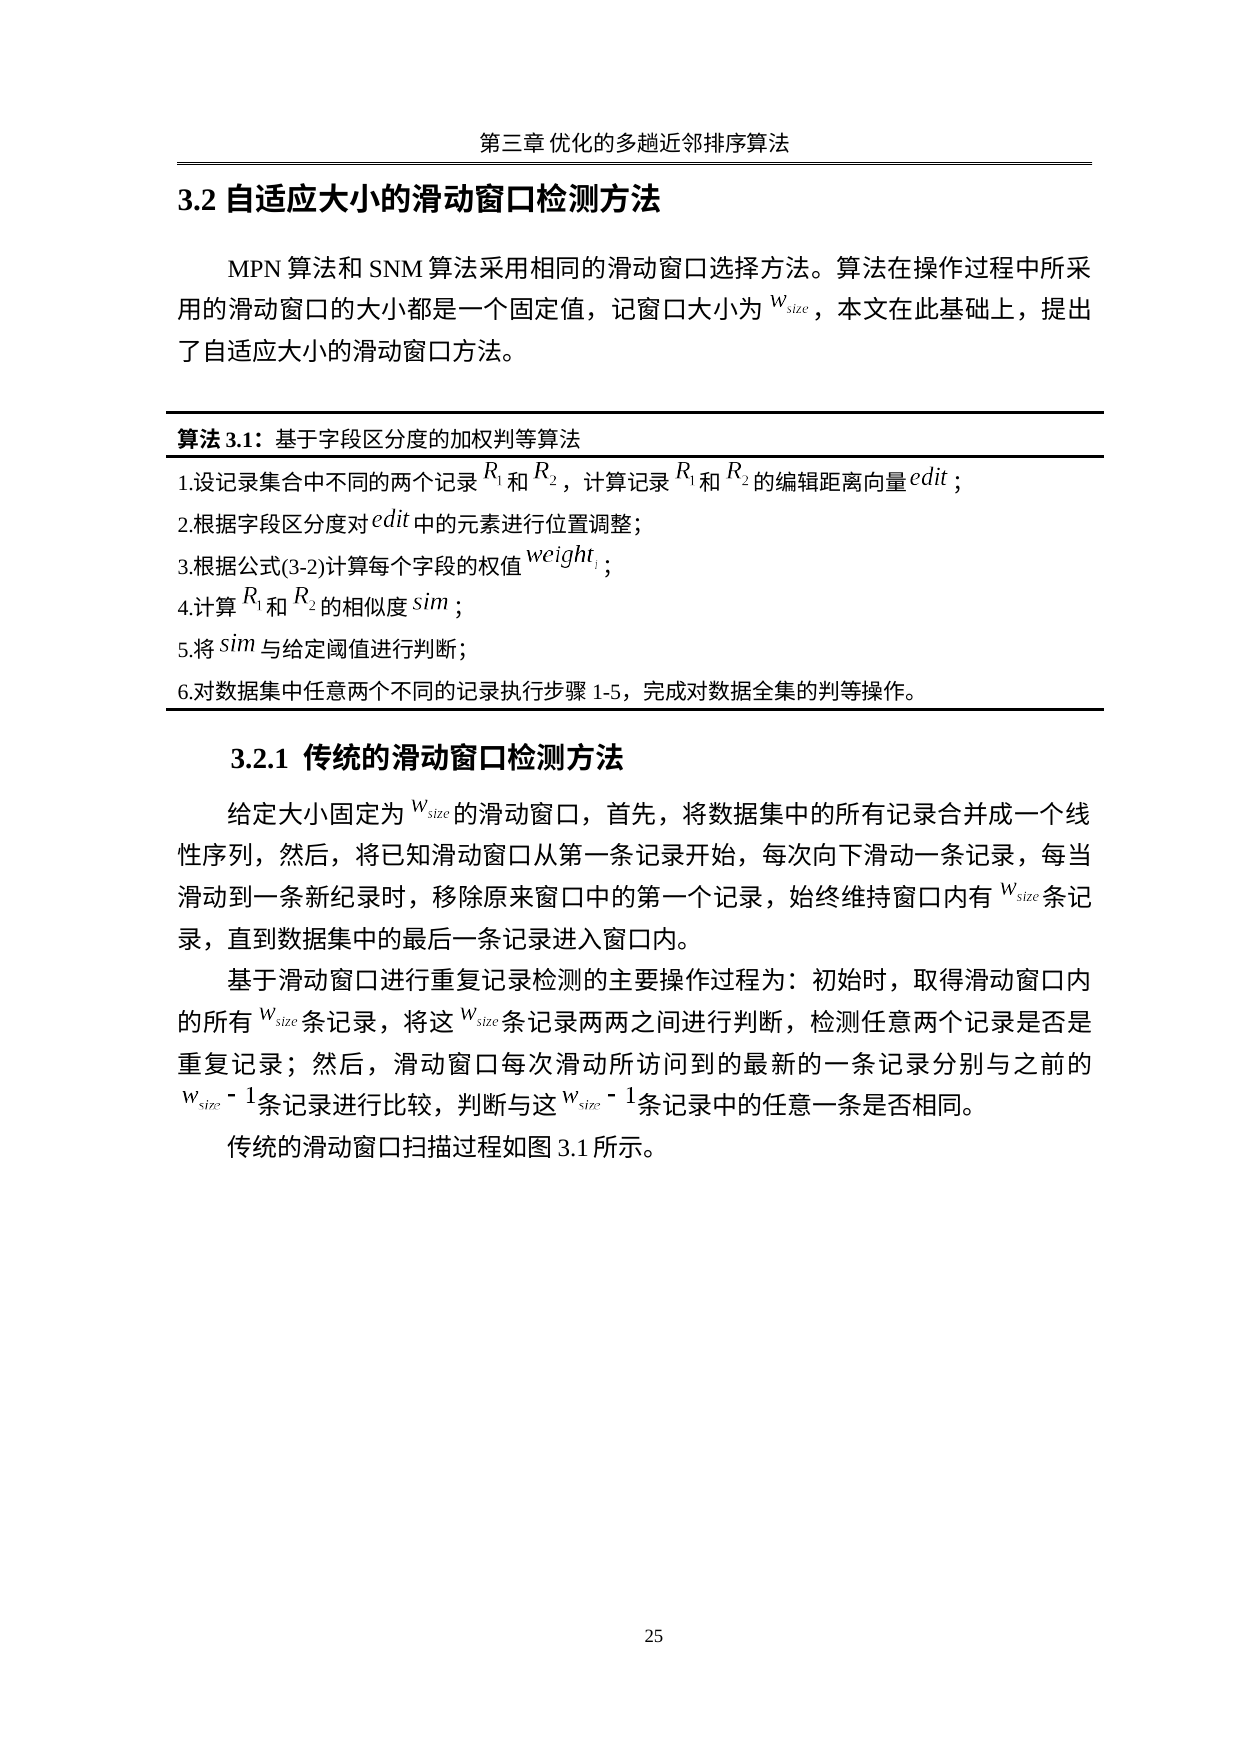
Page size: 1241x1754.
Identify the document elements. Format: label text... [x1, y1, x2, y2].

text MPN算法和SNM算法采用相同的滑动窗口选择方法。算法在操作过程中所采用的滑动窗口的大小都是一个固定值，记窗口大小为，本文在此基础上，提出了自适应大小的滑动窗口方法。 [177, 244, 1092, 369]
table_cell 1.设记录集合中不同的两个记录和，计算记录和的编辑距离向量； 2.根据字段区分度对中的元素进行位置调整； 3.根据公式(3-2)计算每个字段的权值； 4.计算和的相似度； 5.将与给定阈值进行判断； 6.对数据集中任意两个不同的记录执行步骤1-5，完成对数据全集的判等操作。 [166, 458, 1104, 707]
text 基于滑动窗口进行重复记录检测的主要操作过程为：初始时，取得滑动窗口内的所有条记录，将这条记录两两之间进行判断，检测任意两个记录是否是重复记录；然后，滑动窗口每次滑动所访问到的最新的一条记录分别与之前的条记录进行比较，判断与这条记录中的任意一条是否相同。 [177, 956, 1092, 1123]
text 传统的滑动窗口扫描过程如图3.1所示。 [177, 1123, 1092, 1165]
table_header 算法3.1：基于字段区分度的加权判等算法 [166, 414, 1104, 455]
subtitle 3.2.1 传统的滑动窗口检测方法 [230, 736, 1092, 777]
subtitle 3.2 自适应大小的滑动窗口检测方法 [177, 177, 1092, 219]
text 给定大小固定为的滑动窗口，首先，将数据集中的所有记录合并成一个线性序列，然后，将已知滑动窗口从第一条记录开始，每次向下滑动一条记录，每当滑动到一条新纪录时，移除原来窗口中的第一个记录，始终维持窗口内有条记录，直到数据集中的最后一条记录进入窗口内。 [177, 790, 1092, 956]
